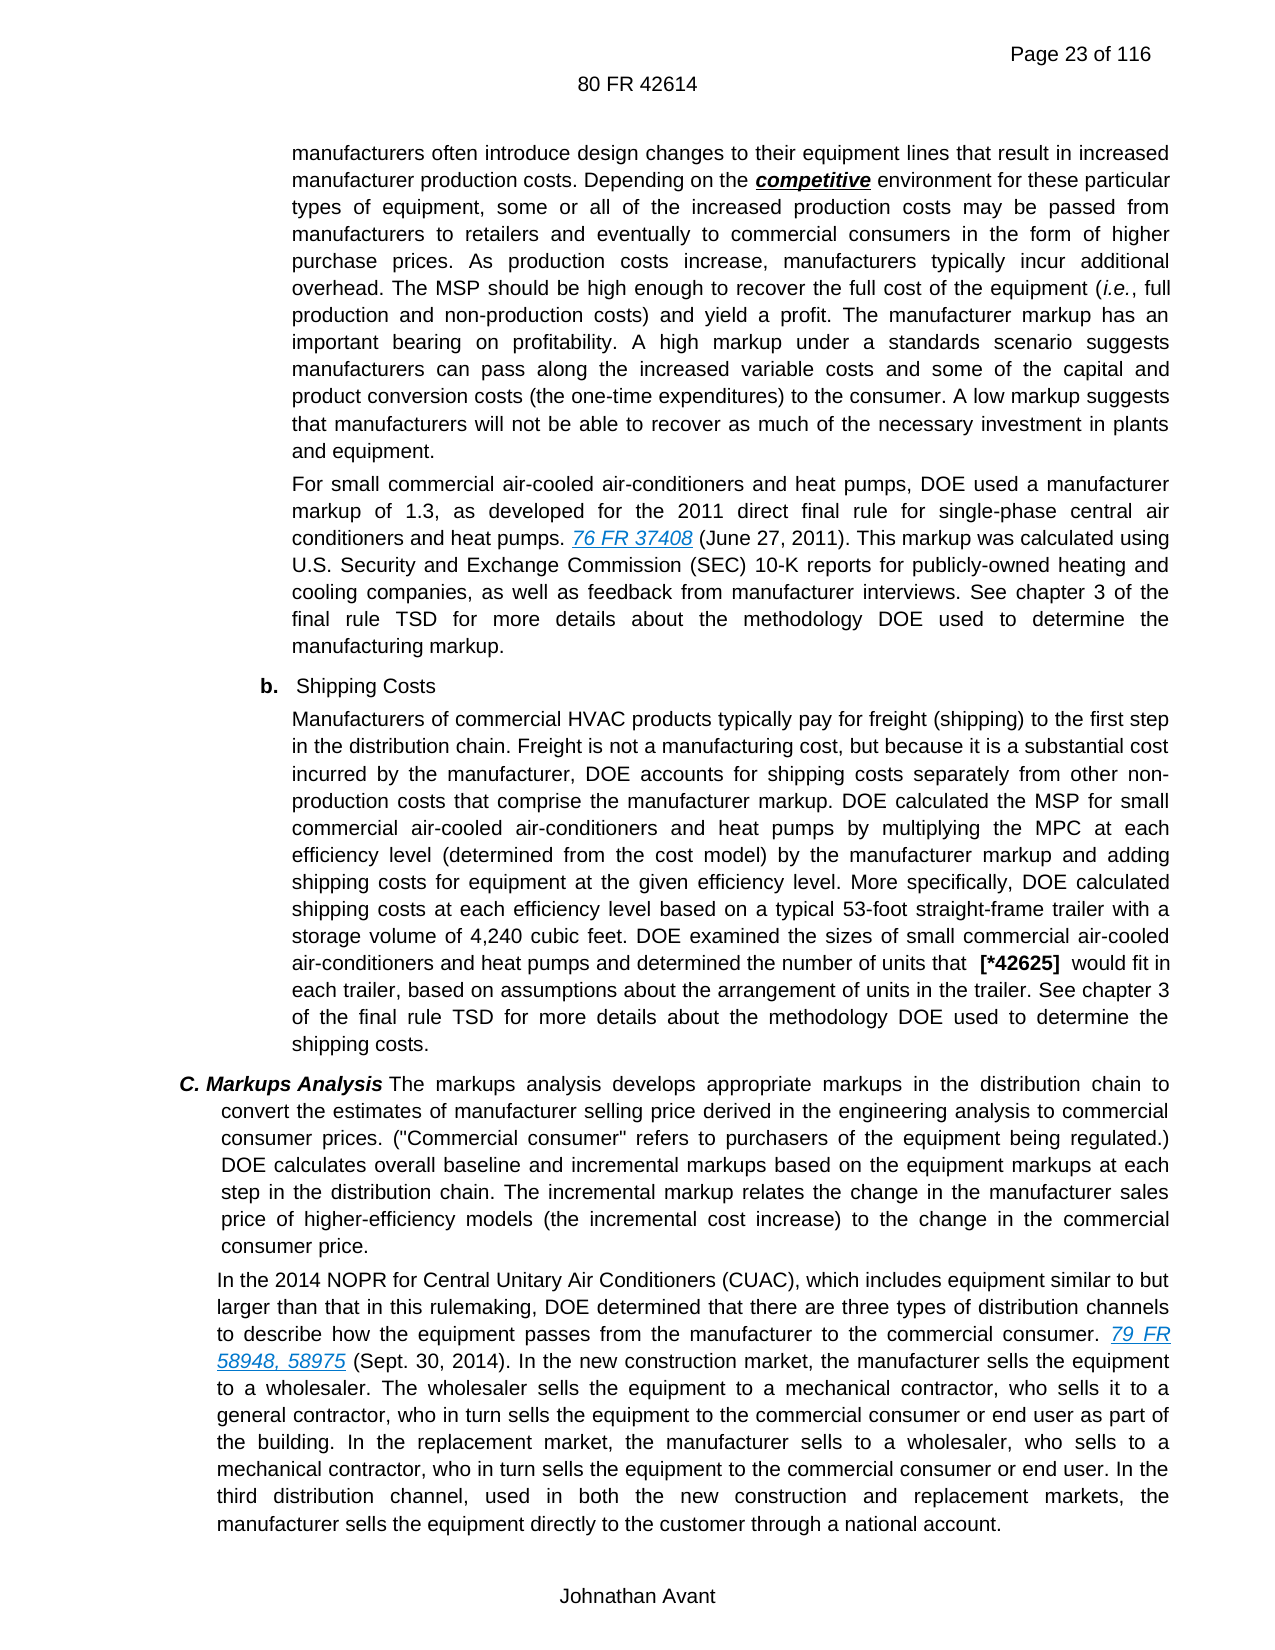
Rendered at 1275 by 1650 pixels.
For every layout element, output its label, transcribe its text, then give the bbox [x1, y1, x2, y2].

text For small commercial air-cooled air-conditioners and heat pumps, DOE used a manufacturer markup of 1.3, as developed for the 2011 direct final rule for single-phase central air conditioners and heat pumps. 76 FR 37408 (June 27, 2011). This markup was calculated using U.S. Security and Exchange Commission (SEC) 10-K reports for publicly-owned heating and cooling companies, as well as feedback from manufacturer interviews. See chapter 3 of the final rule TSD for more details about the methodology DOE used to determine the manufacturing markup. [292, 469, 1171, 658]
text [292, 137, 1171, 462]
list Shipping Costs [254, 671, 1171, 698]
text In the 2014 NOPR for Central Unitary Air Conditioners (CUAC), which includes equipment similar to but larger than that in this rulemaking, DOE determined that there are three types of distribution channels to describe how the equipment passes from the manufacturer to the commercial consumer. 79 FR 58948, 58975 (Sept. 30, 2014). In the new construction market, the manufacturer sells the equipment to a wholesaler. The wholesaler sells the equipment to a mechanical contractor, who sells it to a general contractor, who in turn sells the equipment to the commercial consumer or end user as part of the building. In the replacement market, the manufacturer sells to a wholesaler, who sells to a mechanical contractor, who in turn sells the equipment to the commercial consumer or end user. In the third distribution channel, used in both the new construction and replacement markets, the manufacturer sells the equipment directly to the customer through a national account. [217, 1264, 1171, 1535]
list The markups analysis develops appropriate markups in the distribution chain to convert the estimates of manufacturer selling price derived in the engineering analysis to commercial consumer prices. ("Commercial consumer" refers to purchasers of the equipment being regulated.) DOE calculates overall baseline and incremental markups based on the equipment markups at each step in the distribution chain. The incremental markup relates the change in the manufacturer sales price of higher-efficiency models (the incremental cost increase) to the change in the commercial consumer price. [179, 1069, 1171, 1258]
text Manufacturers of commercial HVAC products typically pay for freight (shipping) to the first step in the distribution chain. Freight is not a manufacturing cost, but because it is a substantial cost incurred by the manufacturer, DOE accounts for shipping costs separately from other non-production costs that comprise the manufacturer markup. DOE calculated the MSP for small commercial air-cooled air-conditioners and heat pumps by multiplying the MPC at each efficiency level (determined from the cost model) by the manufacturer markup and adding shipping costs for equipment at the given efficiency level. More specifically, DOE calculated shipping costs at each efficiency level based on a typical 53-foot straight-frame trailer with a storage volume of 4,240 cubic feet. DOE examined the sizes of small commercial air-cooled air-conditioners and heat pumps and determined the number of units that [*42625] would fit in each trailer, based on assumptions about the arrangement of units in the trailer. See chapter 3 of the final rule TSD for more details about the methodology DOE used to determine the shipping costs. [292, 704, 1171, 1056]
